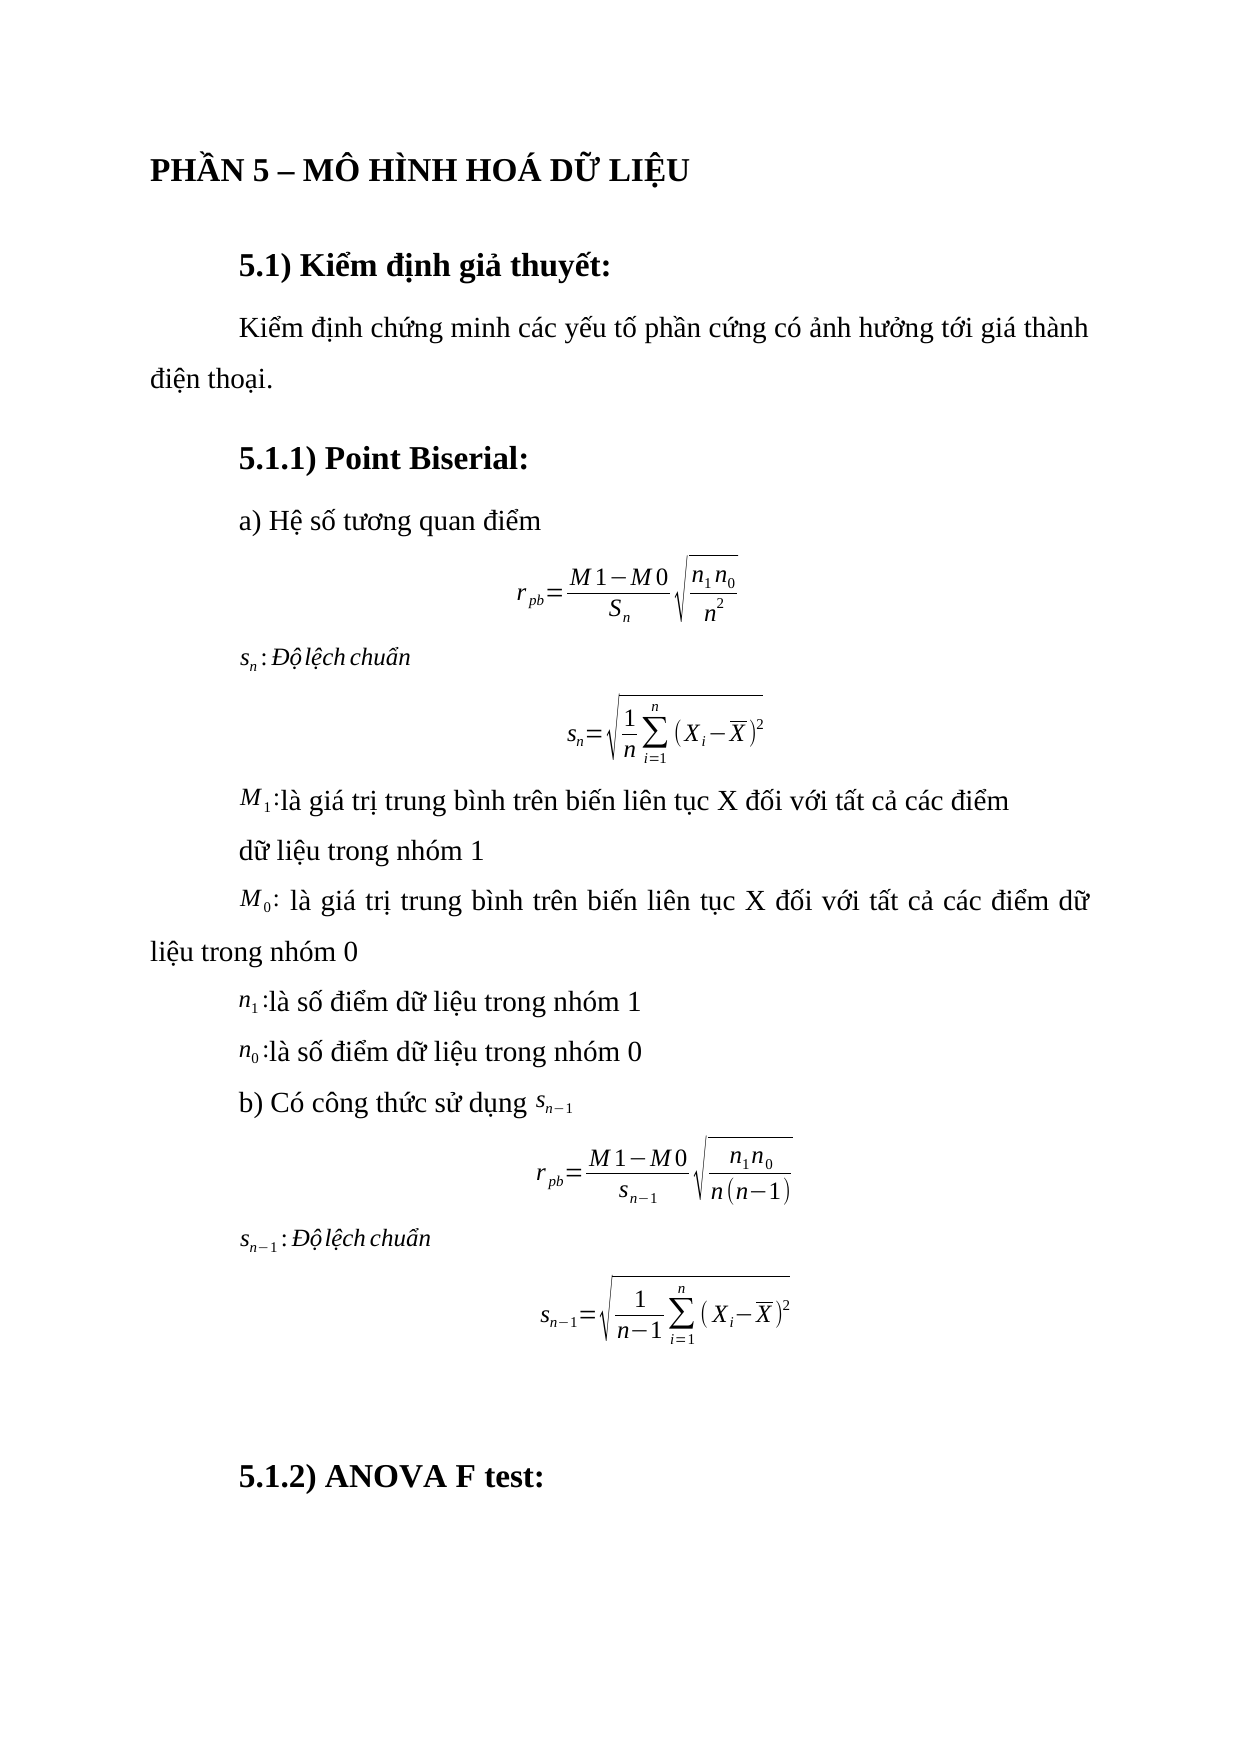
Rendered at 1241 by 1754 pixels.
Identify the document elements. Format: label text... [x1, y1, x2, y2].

subtitle 5.1.2) ANOVA F test: [150, 1457, 1090, 1495]
text Kiểm định chứng minh các yếu tố phần cứng có ảnh hưởng tới giá thành điện thoại. [150, 310, 1090, 394]
text là số điểm dữ liệu trong nhóm 0 [150, 1034, 1090, 1068]
subtitle PHẦN 5 – MÔ HÌNH HOÁ DỮ LIỆU [150, 150, 1090, 188]
text a) Hệ số tương quan điểm [150, 503, 1090, 537]
text là giá trị trung bình trên biến liên tục X đối với tất cả các điểm dữ liệu trong nhóm 0 [150, 883, 1090, 967]
text b) Có công thức sử dụng [150, 1085, 1090, 1118]
subtitle 5.1.1) Point Biserial: [150, 438, 1090, 476]
text là giá trị trung bình trên biến liên tục X đối với tất cả các điểm [150, 783, 1090, 816]
text là số điểm dữ liệu trong nhóm 1 [150, 984, 1090, 1018]
subtitle 5.1) Kiểm định giả thuyết: [150, 245, 1090, 283]
text dữ liệu trong nhóm 1 [150, 833, 1090, 867]
